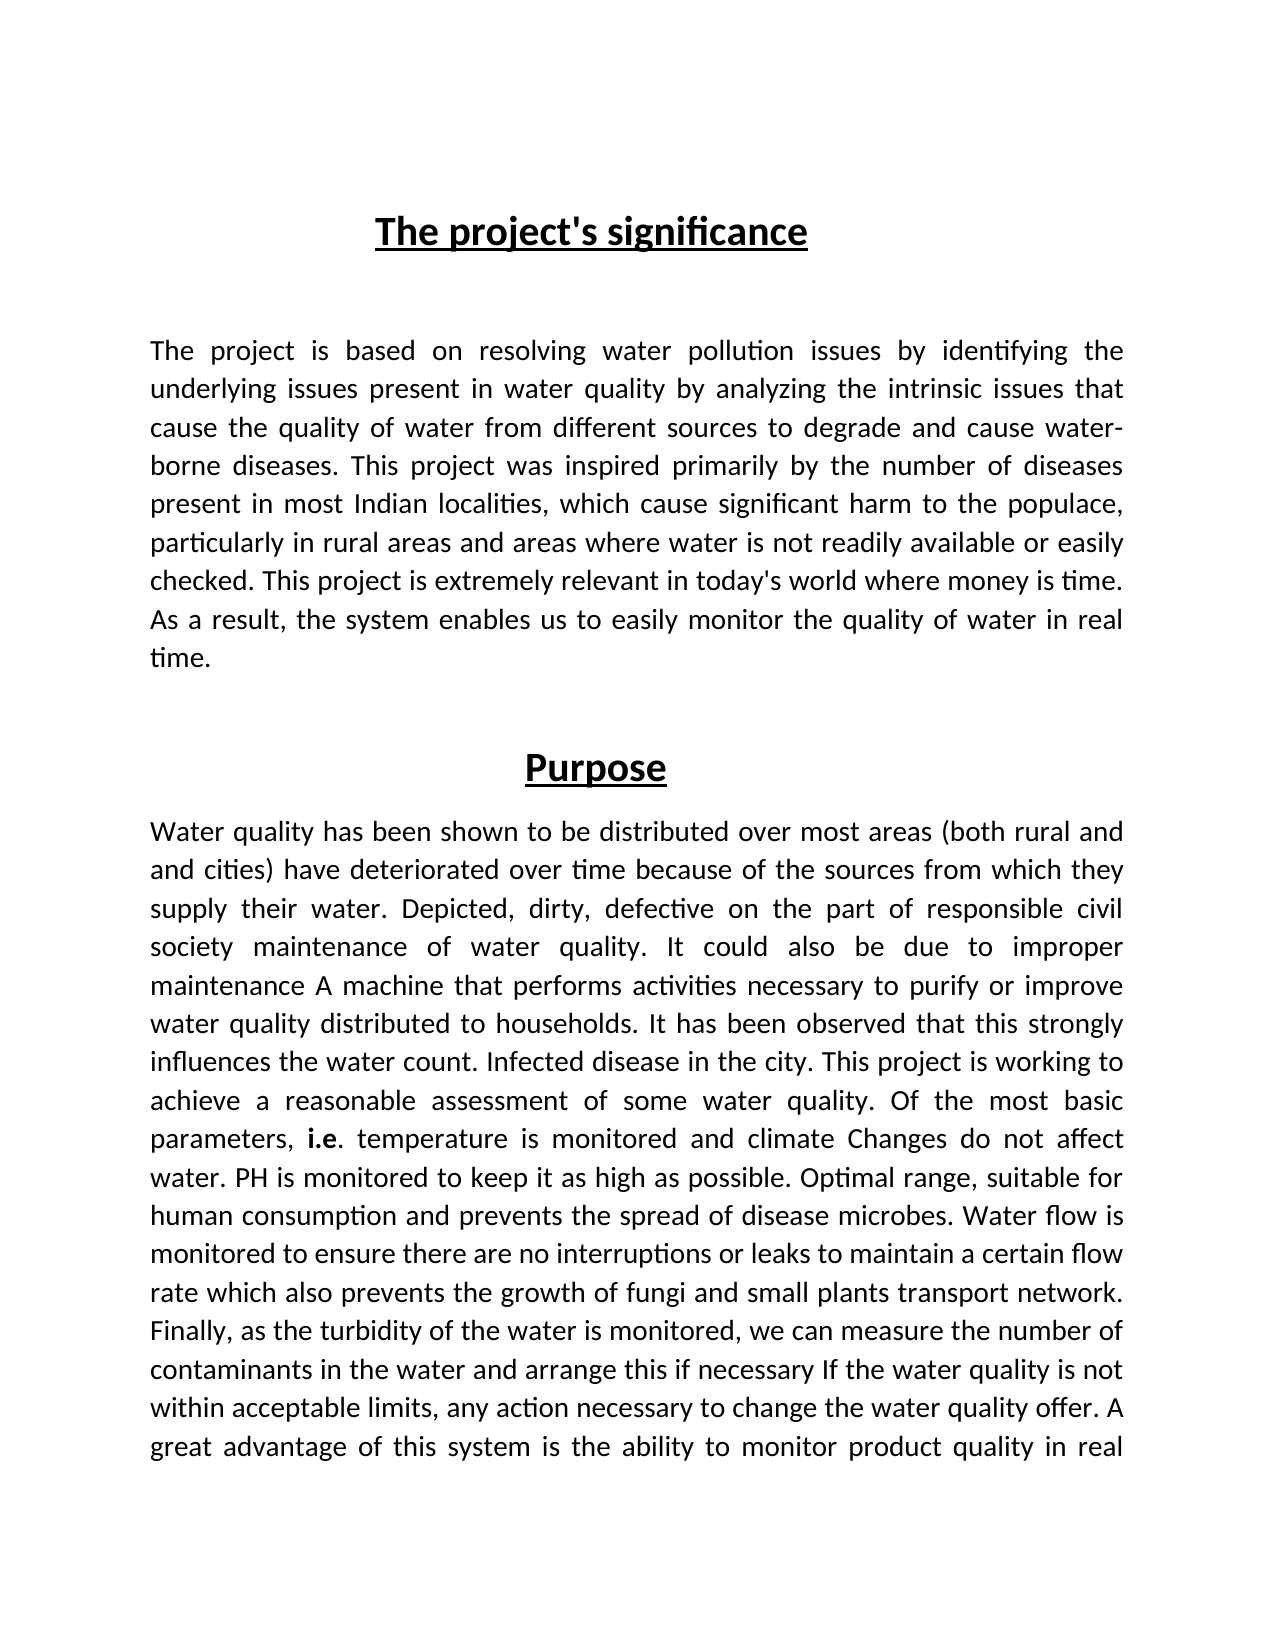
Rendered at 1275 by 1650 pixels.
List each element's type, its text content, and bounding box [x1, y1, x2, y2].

text The project's significance [150, 205, 1125, 256]
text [150, 813, 1125, 1463]
text Purpose [150, 741, 1125, 792]
text The project is based on resolving water pollution issues by identifying the underlying issues present in water quality by analyzing the intrinsic issues that cause the quality of water from different sources to degrade and cause water-borne diseases. This project was inspired primarily by the number of diseases present in most Indian localities, which cause significant harm to the populace, particularly in rural areas and areas where water is not readily available or easily checked. This project is extremely relevant in today's world where money is time. As a result, the system enables us to easily monitor the quality of water in real time. [150, 332, 1125, 675]
